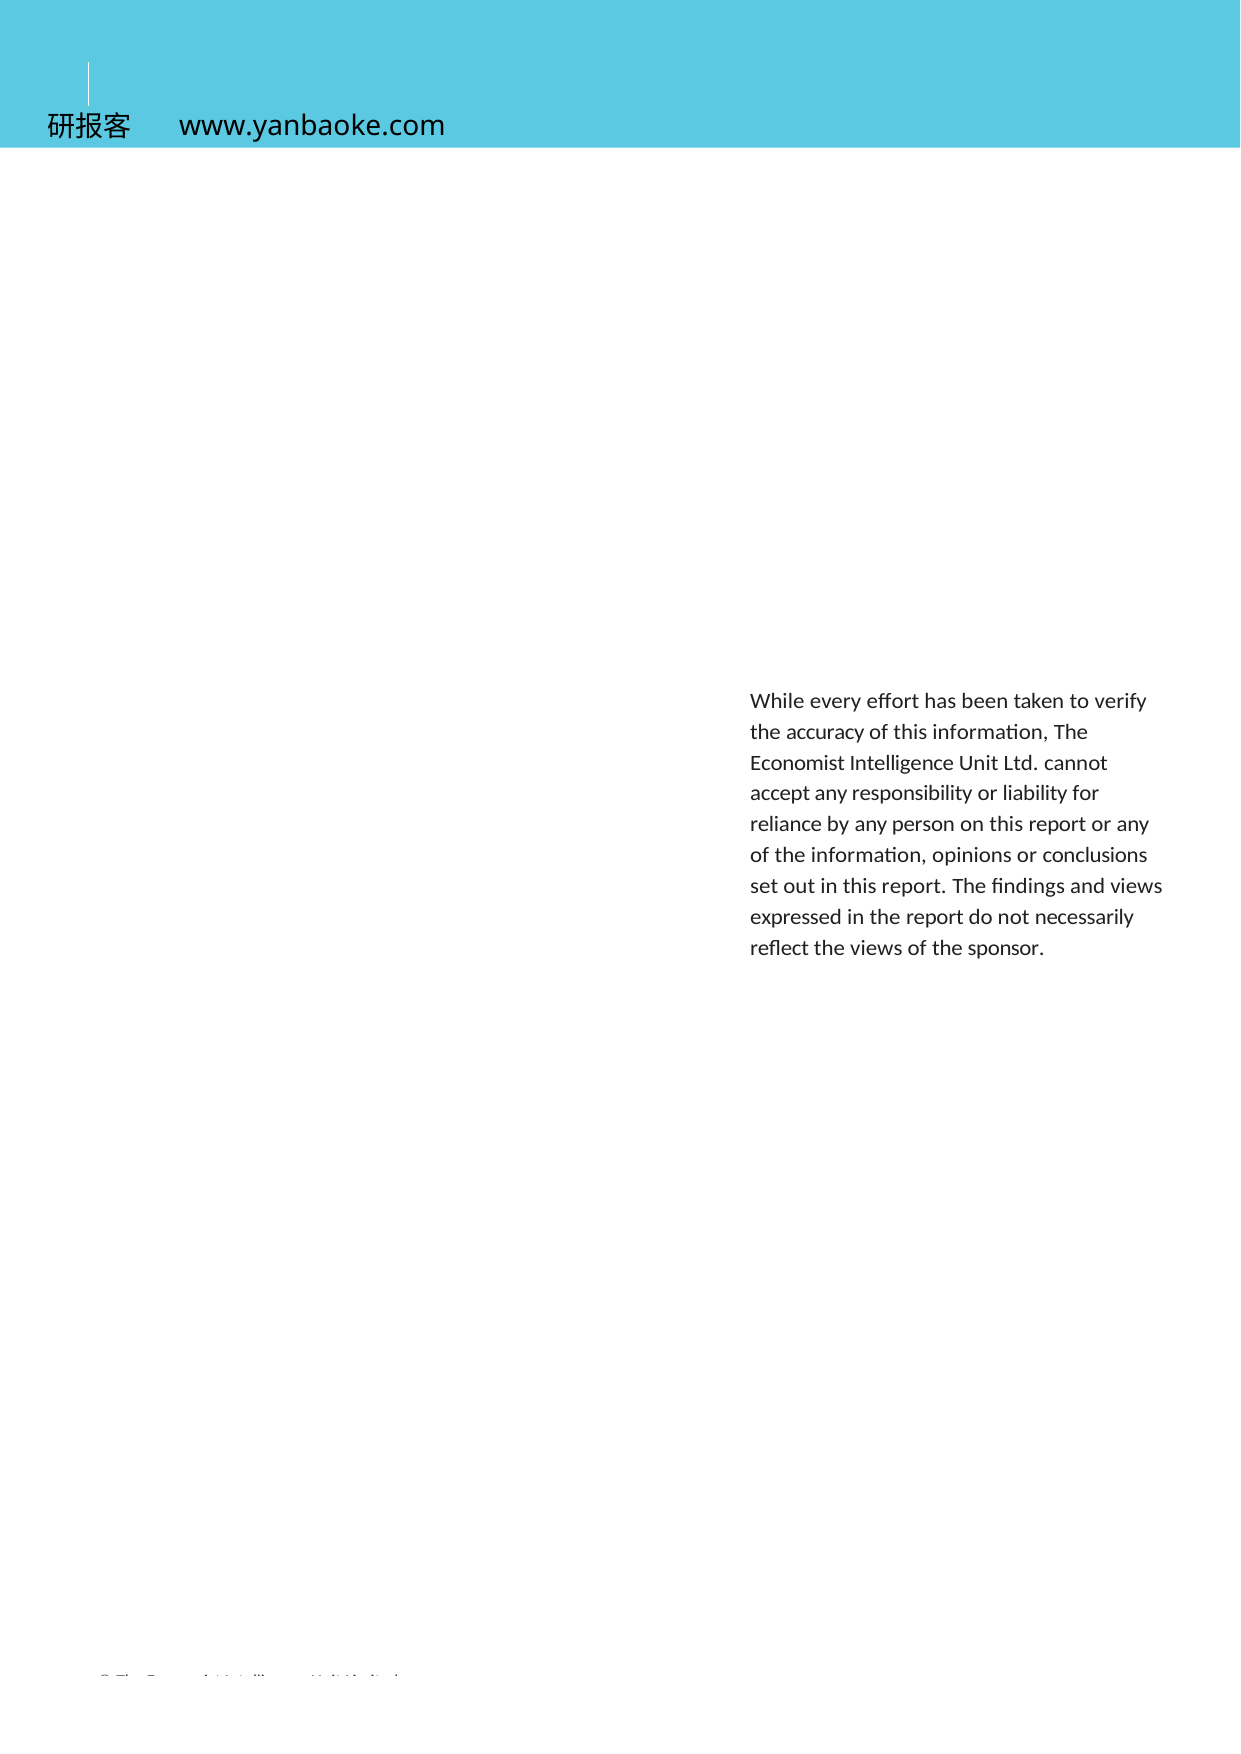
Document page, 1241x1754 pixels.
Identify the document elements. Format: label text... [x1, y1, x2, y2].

text 研报客 www.yanbaoke.com [47, 105, 1180, 145]
text While every effort has been taken to verify the accuracy of this information, The Economist Intelligence Unit Ltd. cannot accept any responsibility or liability for reliance by any person on this report or any of the information, opinions or conclusions set out in this report. The findings and views expressed in the report do not necessarily reflect the views of the sponsor. [750, 687, 1169, 960]
